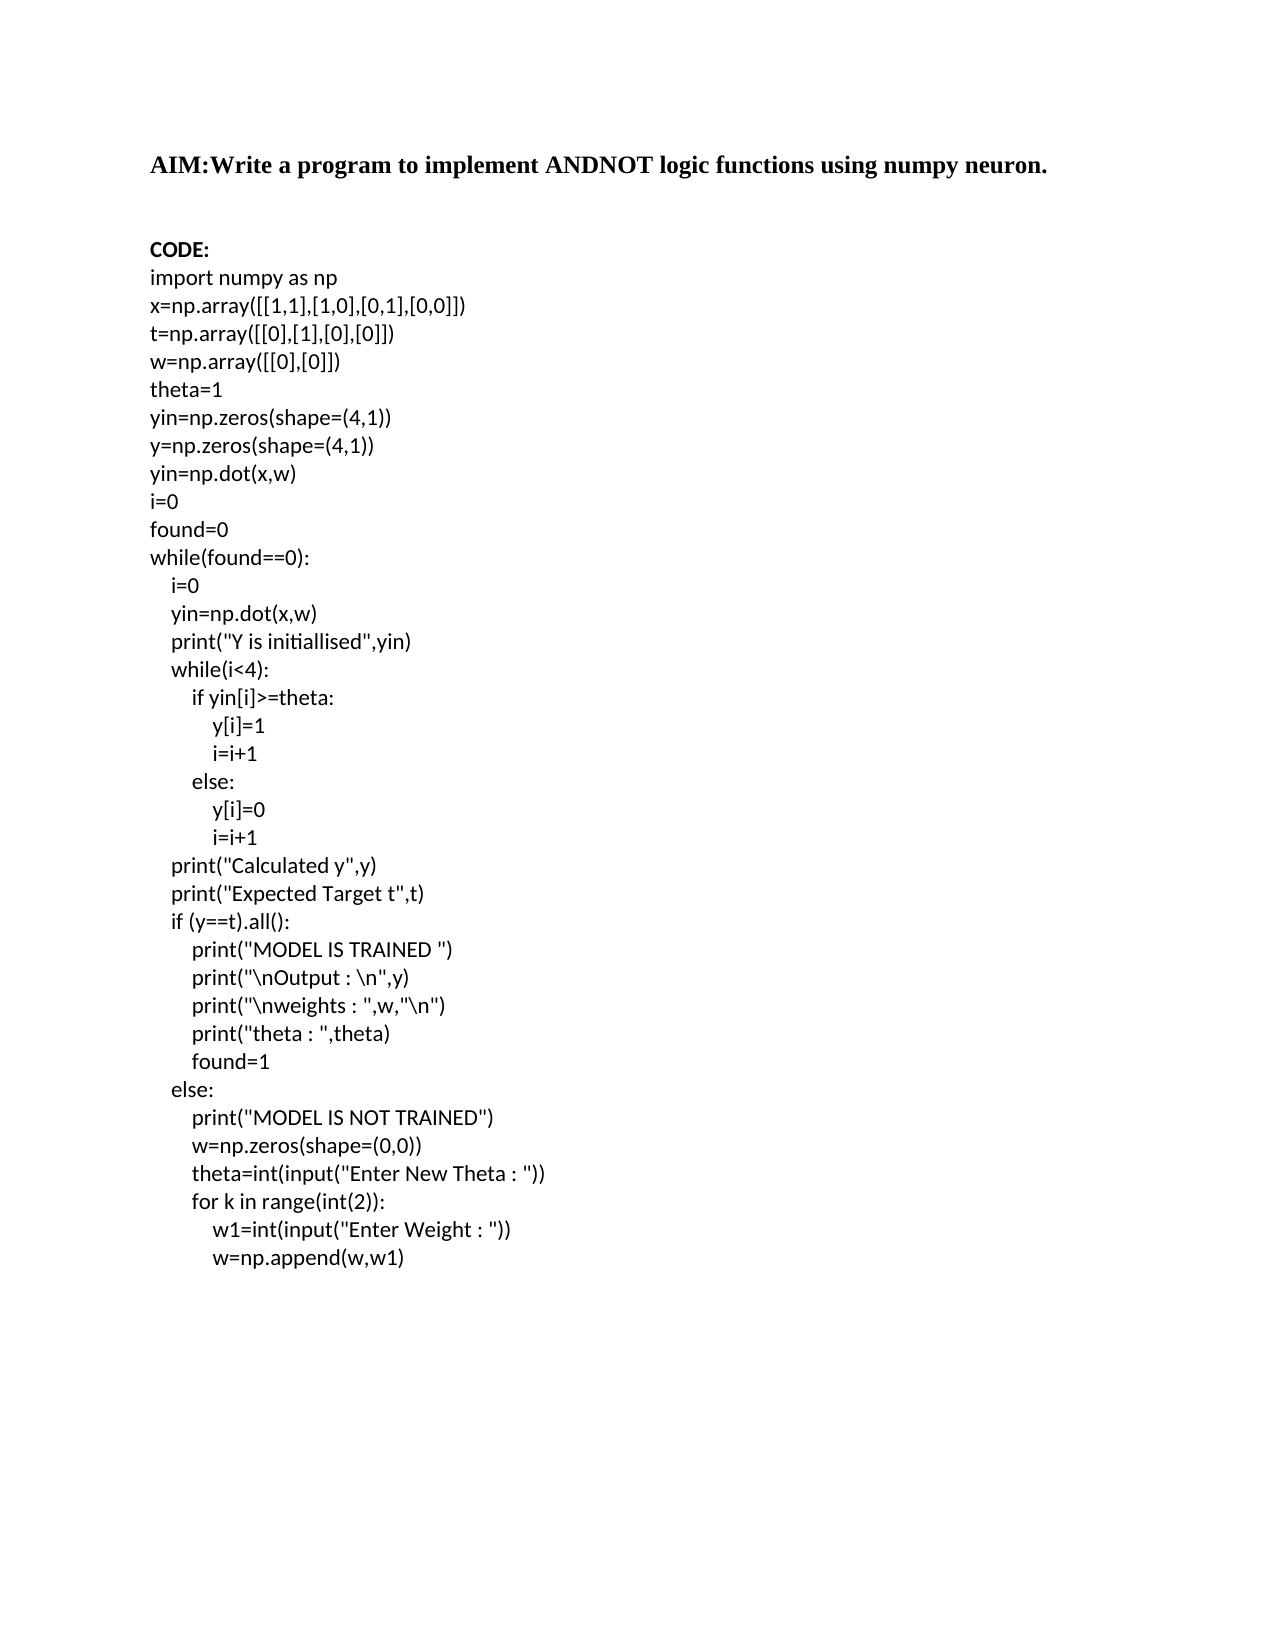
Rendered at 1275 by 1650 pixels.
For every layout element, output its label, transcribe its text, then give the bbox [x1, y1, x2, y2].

text print("theta : ",theta) [150, 1019, 1125, 1047]
text AIM:Write a program to implement ANDNOT logic functions using numpy neuron. [150, 150, 1125, 179]
text else: [150, 767, 1125, 795]
text t=np.array([[0],[1],[0],[0]]) [150, 319, 1125, 347]
text print("Y is initiallised",yin) [150, 627, 1125, 655]
text y[i]=1 [150, 711, 1125, 739]
text i=i+1 [150, 823, 1125, 851]
text for k in range(int(2)): [150, 1187, 1125, 1216]
text y[i]=0 [150, 795, 1125, 823]
text yin=np.dot(x,w) [150, 599, 1125, 627]
text y=np.zeros(shape=(4,1)) [150, 431, 1125, 459]
text while(found==0): [150, 543, 1125, 571]
text if (y==t).all(): [150, 907, 1125, 935]
text theta=int(input("Enter New Theta : ")) [150, 1159, 1125, 1187]
text print("\nOutput : \n",y) [150, 963, 1125, 991]
text print("MODEL IS NOT TRAINED") [150, 1103, 1125, 1131]
text found=0 [150, 515, 1125, 543]
text yin=np.zeros(shape=(4,1)) [150, 403, 1125, 431]
text x=np.array([[1,1],[1,0],[0,1],[0,0]]) [150, 291, 1125, 319]
text i=0 [150, 571, 1125, 599]
text CODE: [150, 235, 1125, 263]
text i=0 [150, 487, 1125, 515]
text print("Expected Target t",t) [150, 879, 1125, 907]
text w1=int(input("Enter Weight : ")) [150, 1216, 1125, 1243]
text print("\nweights : ",w,"\n") [150, 991, 1125, 1019]
text w=np.append(w,w1) [150, 1243, 1125, 1272]
text if yin[i]>=theta: [150, 683, 1125, 711]
text import numpy as np [150, 263, 1125, 291]
text while(i<4): [150, 655, 1125, 683]
text i=i+1 [150, 739, 1125, 767]
text print("Calculated y",y) [150, 851, 1125, 879]
text found=1 [150, 1047, 1125, 1075]
text yin=np.dot(x,w) [150, 459, 1125, 487]
text theta=1 [150, 375, 1125, 403]
text w=np.zeros(shape=(0,0)) [150, 1131, 1125, 1159]
text else: [150, 1075, 1125, 1103]
text w=np.array([[0],[0]]) [150, 347, 1125, 375]
text print("MODEL IS TRAINED ") [150, 935, 1125, 963]
